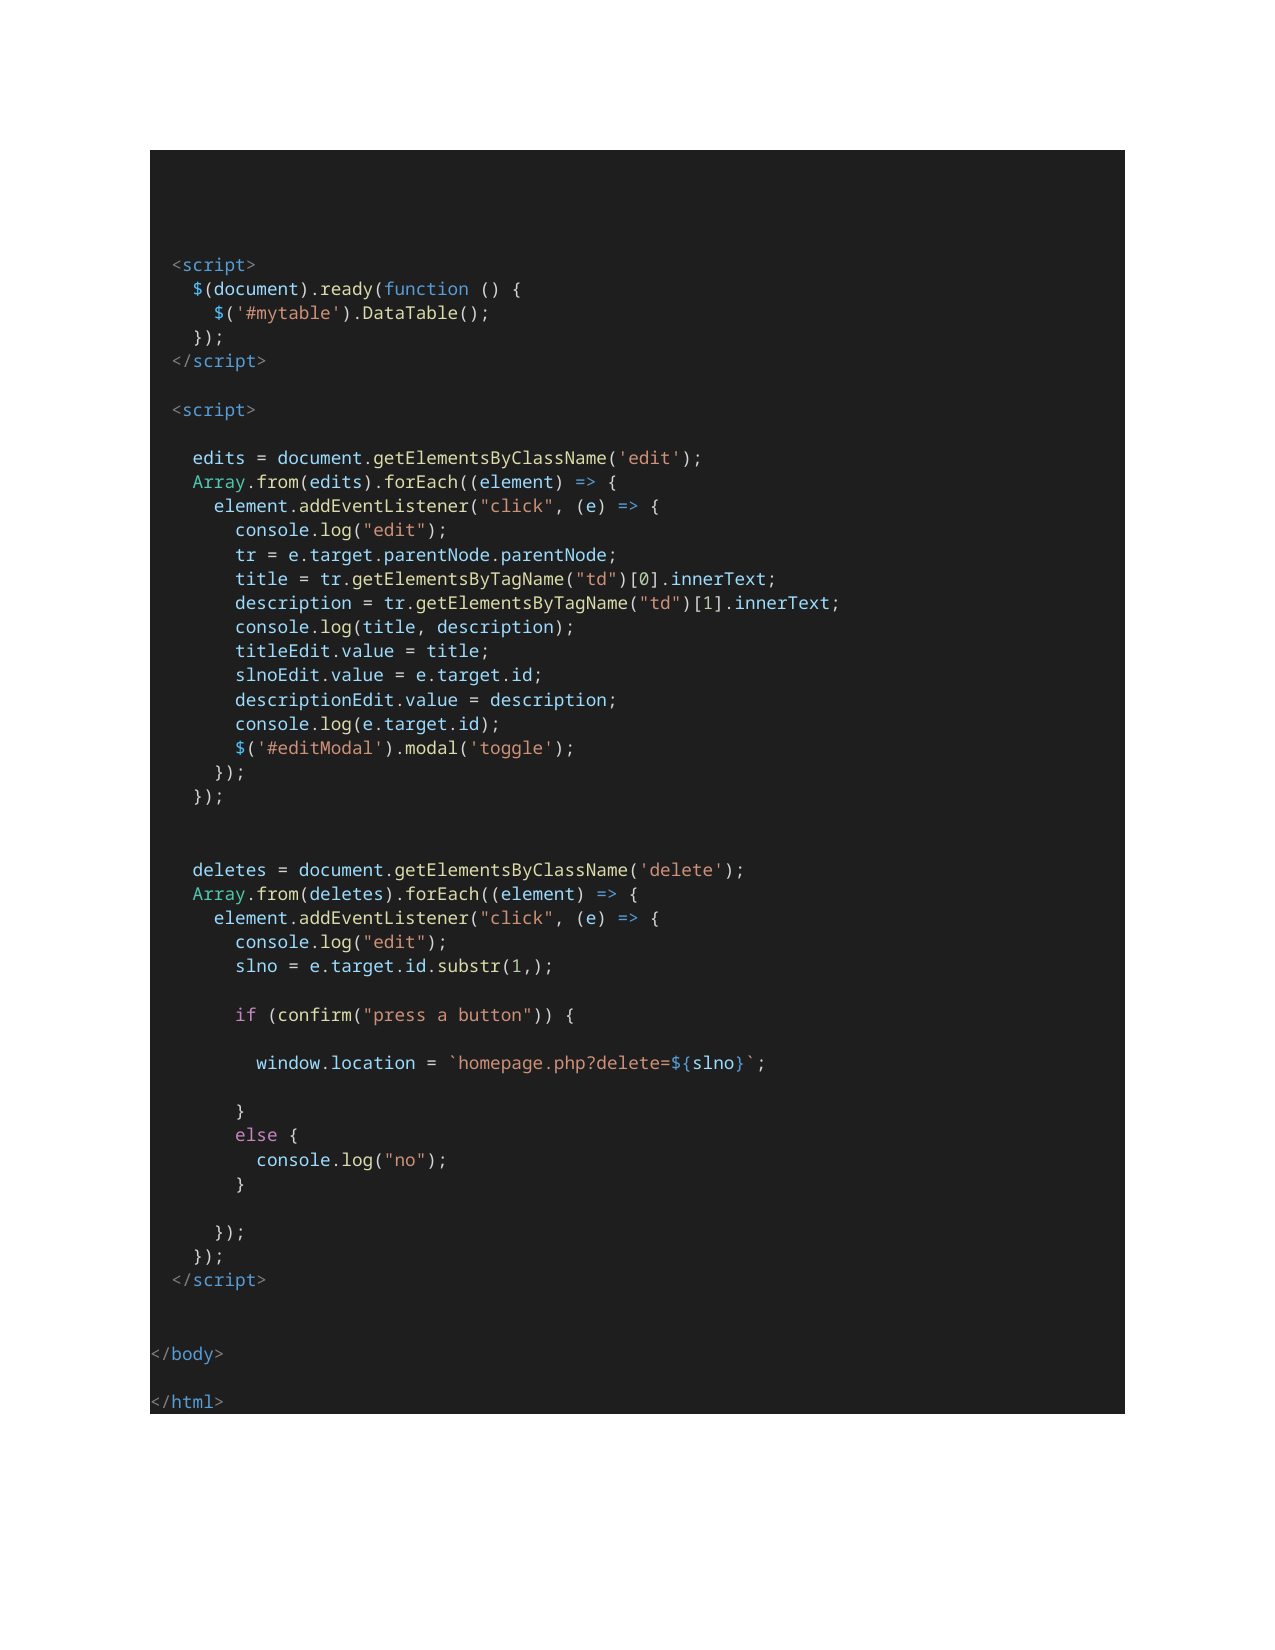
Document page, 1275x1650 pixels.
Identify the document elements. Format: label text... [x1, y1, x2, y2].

text }); [150, 759, 1125, 784]
text console.log(e.target.id); [150, 711, 1125, 735]
text $('#editModal').modal('toggle'); [150, 735, 1125, 759]
text title = tr.getElementsByTagName("td")[0].innerText; [150, 566, 1125, 590]
text $(document).ready(function () { [150, 276, 1125, 300]
text console.log(title, description); [150, 614, 1125, 639]
text slno = e.target.id.substr(1,); [150, 954, 1125, 978]
text $('#mytable').DataTable(); [150, 300, 1125, 324]
text <script> [150, 397, 1125, 421]
text descriptionEdit.value = description; [150, 687, 1125, 711]
text description = tr.getElementsByTagName("td")[1].innerText; [150, 590, 1125, 614]
text </script> [150, 349, 1125, 373]
text if (confirm("press a button")) { [150, 1002, 1125, 1026]
text }); [150, 324, 1125, 349]
text <script> [150, 252, 1125, 276]
text deletes = document.getElementsByClassName('delete'); [150, 857, 1125, 881]
text titleEdit.value = title; [150, 639, 1125, 663]
text element.addEventListener("click", (e) => { [150, 494, 1125, 518]
text slnoEdit.value = e.target.id; [150, 663, 1125, 687]
text element.addEventListener("click", (e) => { [150, 905, 1125, 929]
text </html> [150, 1389, 1125, 1414]
text } [150, 1171, 1125, 1195]
text console.log("no"); [150, 1147, 1125, 1171]
text }); [150, 1219, 1125, 1244]
text window.location = `homepage.php?delete=${slno}`; [150, 1050, 1125, 1074]
text Array.from(edits).forEach((element) => { [150, 469, 1125, 494]
text console.log("edit"); [150, 929, 1125, 954]
text </script> [150, 1268, 1125, 1292]
text } [150, 1099, 1125, 1123]
text console.log("edit"); [150, 518, 1125, 542]
text else { [150, 1123, 1125, 1147]
text }); [150, 1244, 1125, 1268]
text Array.from(deletes).forEach((element) => { [150, 881, 1125, 905]
text tr = e.target.parentNode.parentNode; [150, 542, 1125, 566]
text </body> [150, 1341, 1125, 1365]
text }); [150, 784, 1125, 808]
text edits = document.getElementsByClassName('edit'); [150, 445, 1125, 469]
